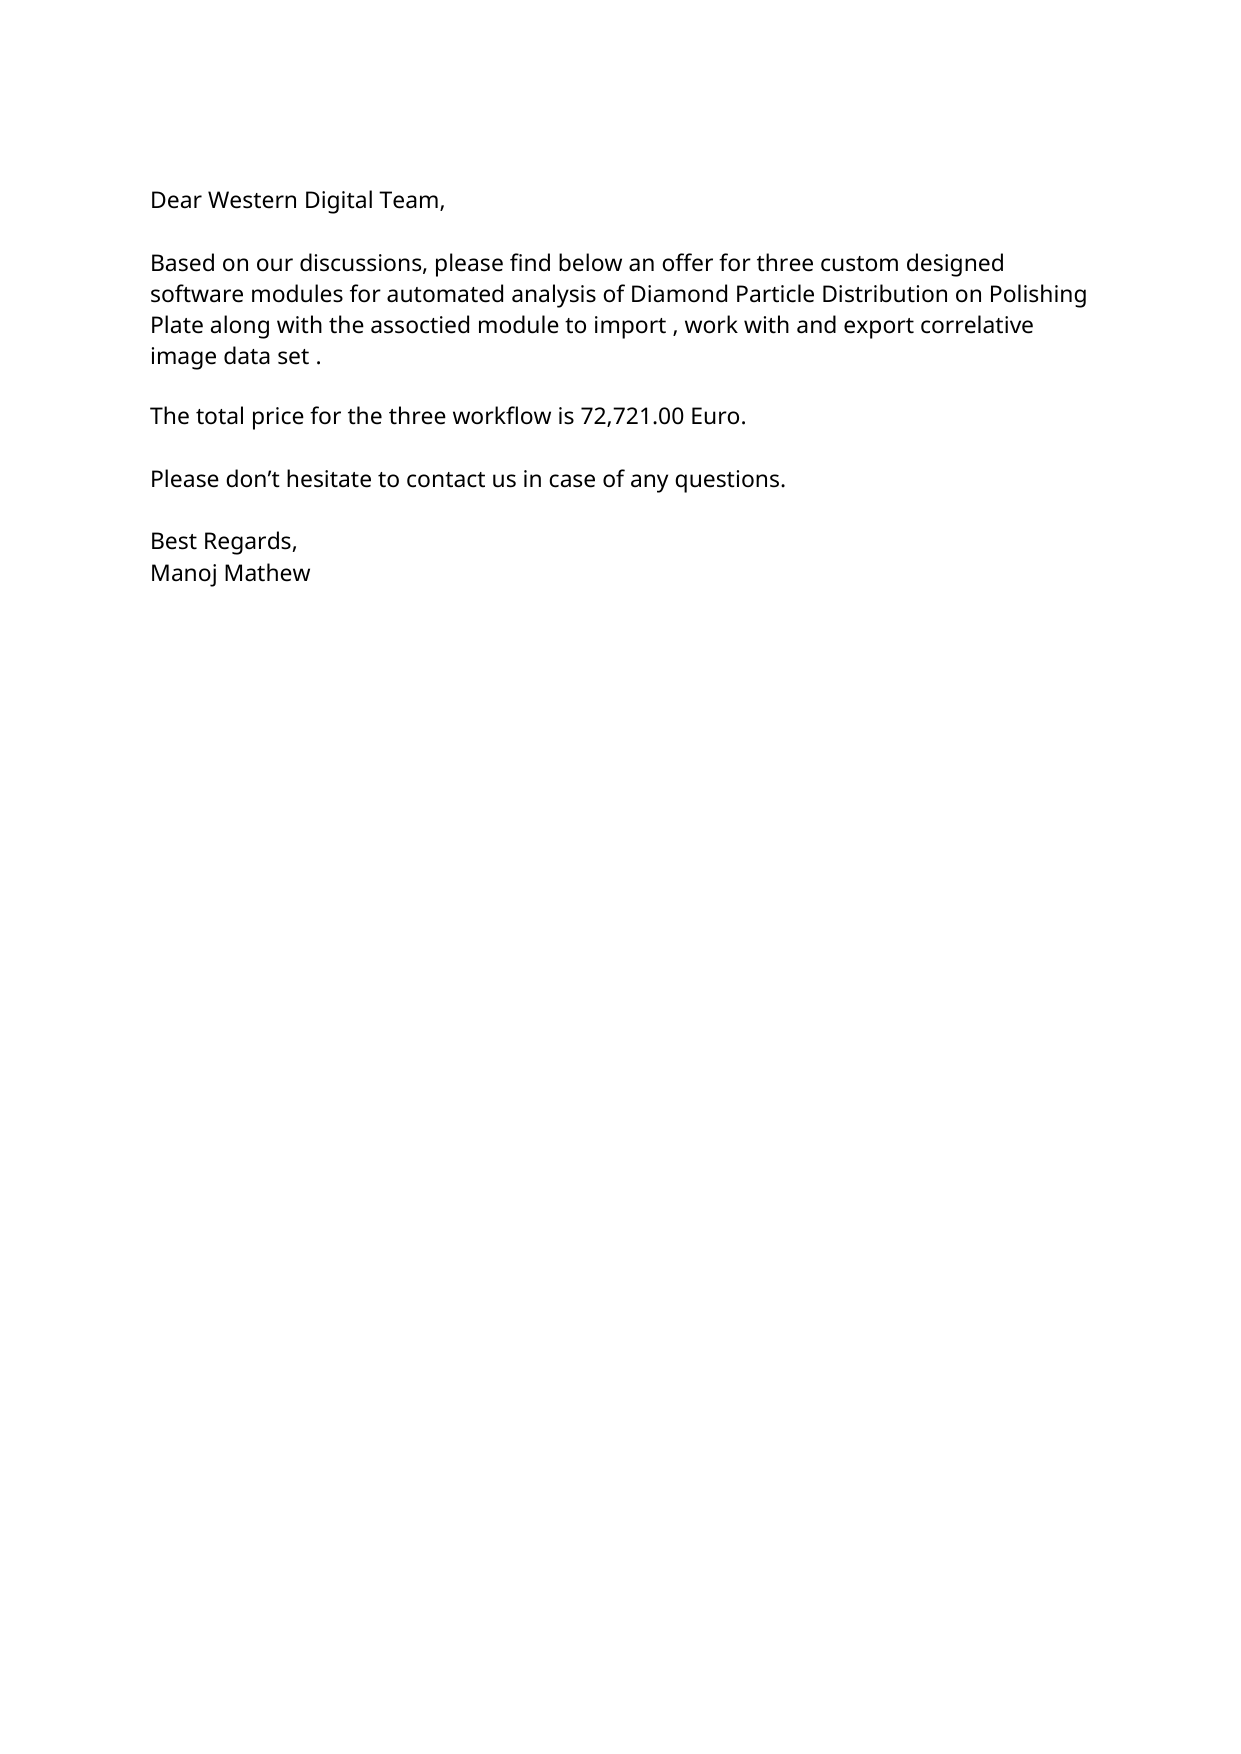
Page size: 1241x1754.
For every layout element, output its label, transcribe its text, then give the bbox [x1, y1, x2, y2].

text Dear Western Digital Team, [150, 184, 1090, 215]
text Manoj Mathew [150, 557, 1090, 588]
text Based on our discussions, please find below an offer for three custom designed software modules for automated analysis of Diamond Particle Distribution on Polishing Plate along with the assoctied module to import , work with and export correlative image data set . [150, 247, 1090, 400]
text Best Regards, [150, 525, 1090, 557]
text The total price for the three workflow is 72,721.00 Euro. [150, 400, 1090, 432]
text Please don’t hesitate to contact us in case of any questions. [150, 463, 1090, 494]
